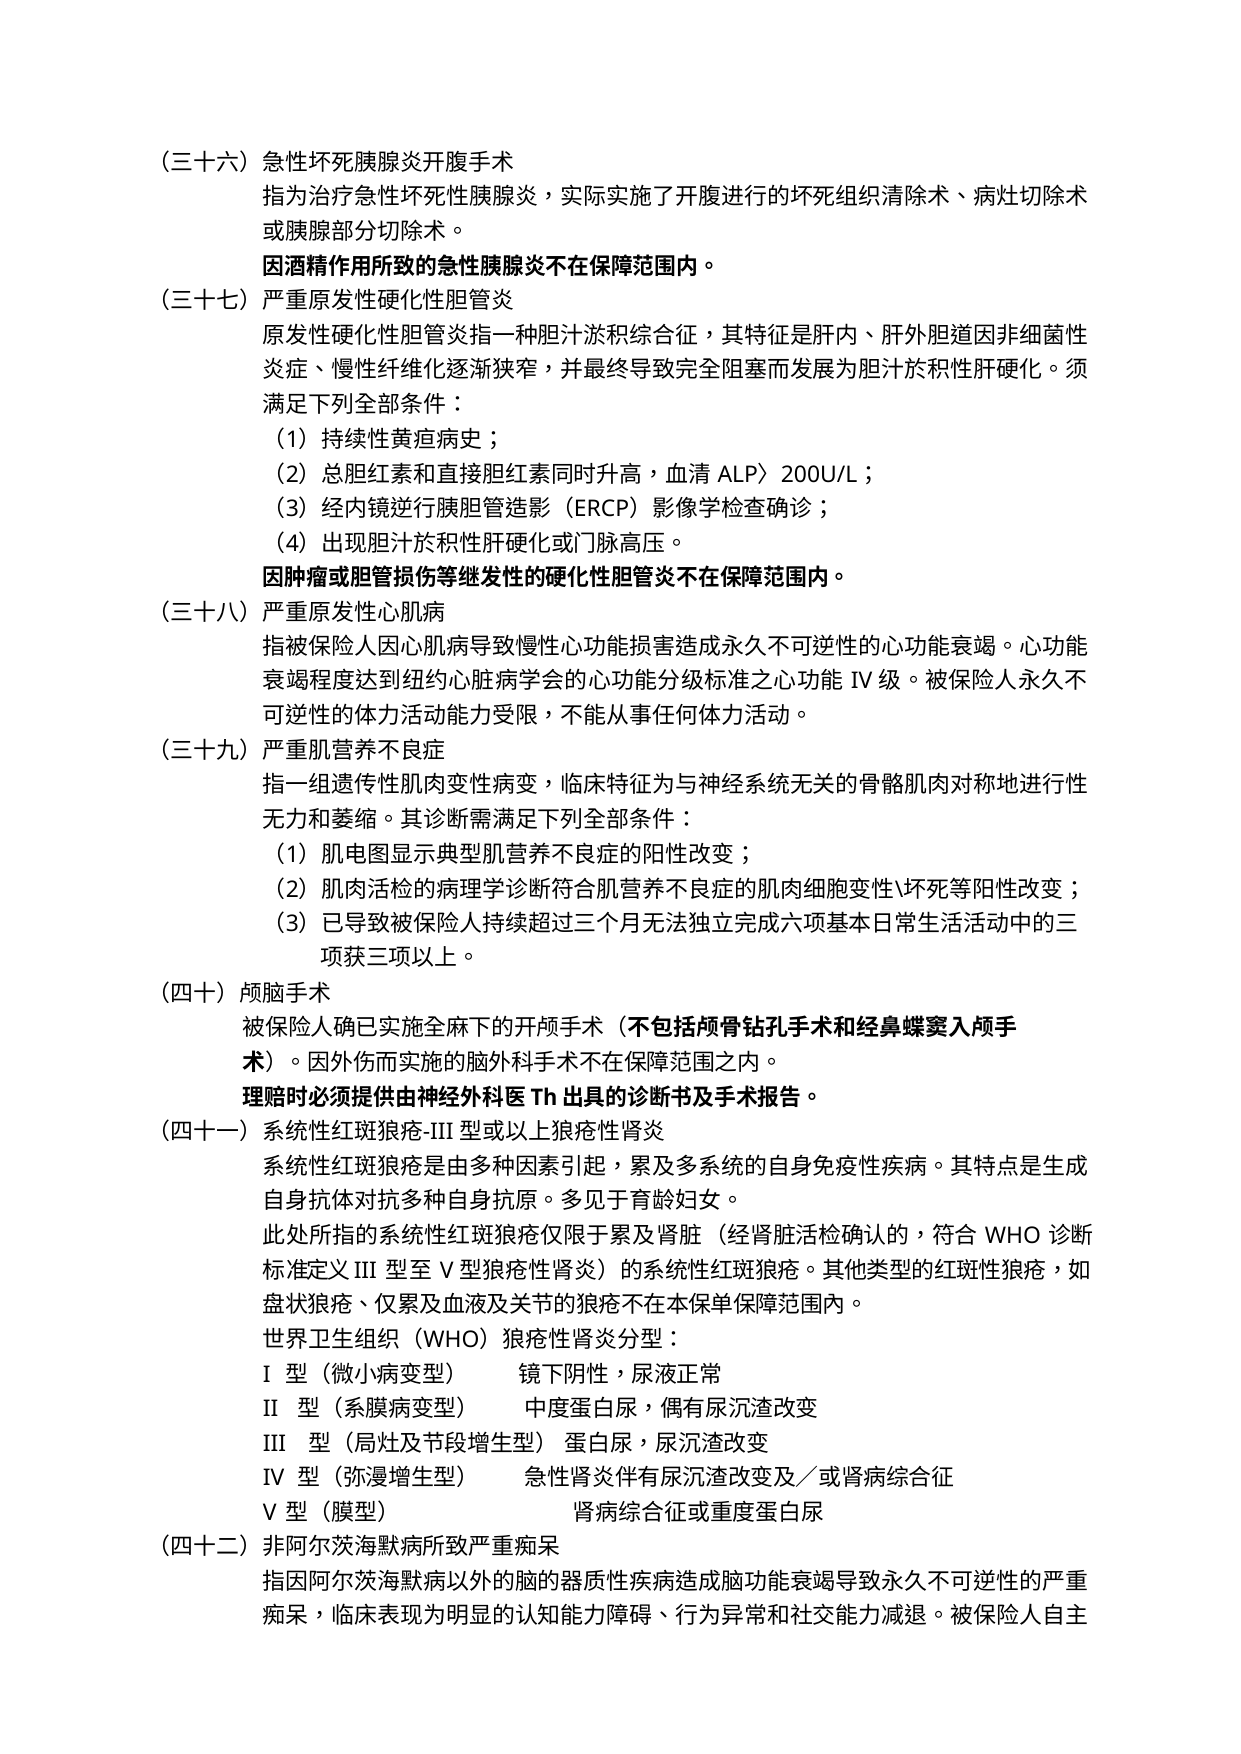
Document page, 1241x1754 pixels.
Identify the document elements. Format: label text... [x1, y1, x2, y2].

list 型（局灶及节段增生型） 蛋白尿，尿沉渣改变 [263, 1427, 1105, 1458]
list 型（弥漫增生型） 急性肾炎伴有尿沉渣改变及／或肾病综合征 [263, 1461, 1105, 1492]
text （1）肌电图显示典型肌营养不良症的阳性改变； [263, 838, 1105, 869]
text 指因阿尔茨海默病以外的脑的器质性疾病造成脑功能衰竭导致永久不可逆性的严重痴呆，临床表现为明显的认知能力障碍、行为异常和社交能力减退。被保险人自主 [263, 1565, 1088, 1631]
text 系统性红斑狼疮是由多种因素引起，累及多系统的自身免疫性疾病。其特点是生成自身抗体对抗多种自身抗原。多见于育龄妇女。 [263, 1150, 1088, 1216]
text （3）经内镜逆行胰胆管造影（ERCP）影像学检查确诊； [263, 492, 1105, 523]
list 型（膜型） 肾病综合征或重度蛋白尿 [263, 1496, 1105, 1527]
text （1）持续性黄疸病史； [263, 423, 1105, 454]
text （三十八）严重原发性心肌病 [148, 595, 1105, 627]
text （三十七）严重原发性硬化性胆管炎 [148, 284, 1105, 316]
text 指一组遗传性肌肉变性病变，临床特征为与神经系统无关的骨骼肌肉对称地进行性无力和萎缩。其诊断需满足下列全部条件： [263, 768, 1088, 834]
subtitle 因酒精作用所致的急性胰腺炎不在保障范围内。 [263, 250, 1105, 281]
text 指为治疗急性坏死性胰腺炎，实际实施了开腹进行的坏死组织清除术、病灶切除术或胰腺部分切除术。 [263, 180, 1088, 246]
list 型（系膜病变型） 中度蛋白尿，偶有尿沉渣改变 [263, 1392, 1105, 1423]
text （三十九）严重肌营养不良症 [148, 733, 1105, 765]
text （3）已导致被保险人持续超过三个月无法独立完成六项基本日常生活活动中的三项获三项以上。 [263, 907, 1100, 973]
text （四十一）系统性红斑狼疮-III 型或以上狼疮性肾炎 [148, 1115, 1105, 1146]
text 此处所指的系统性红斑狼疮仅限于累及肾脏（经肾脏活检确认的，符合 WHO 诊断标准定义 III 型至V 型狼疮性肾炎）的系统性红斑狼疮。其他类型的红斑性狼疮，如盘状狼疮、仅累及血液及关节的狼疮不在本保单保障范围內。 [263, 1219, 1093, 1319]
text （4）出现胆汁於积性肝硬化或门脉高压。 [263, 526, 1105, 558]
text 世界卫生组织（WHO）狼疮性肾炎分型： [263, 1323, 1105, 1354]
text 原发性硬化性胆管炎指一种胆汁淤积综合征，其特征是肝内、肝外胆道因非细菌性炎症、慢性纤维化逐渐狭窄，并最终导致完全阻塞而发展为胆汁於积性肝硬化。须满足下列全部条件： [263, 319, 1088, 419]
subtitle 理赔时必须提供由神经外科医Th出具的诊断书及手术报告。 [243, 1081, 1105, 1112]
text （四十）颅脑手术 [148, 977, 1105, 1008]
text （2）总胆红素和直接胆红素同时升高，血清 ALP〉200U/L； [263, 457, 1105, 489]
list 型（微小病变型） 镜下阴性，尿液正常 [263, 1358, 1105, 1389]
subtitle 因肿瘤或胆管损伤等继发性的硬化性胆管炎不在保障范围内。 [263, 561, 1105, 592]
text 被保险人确已实施全麻下的开颅手术（不包括颅骨钻孔手术和经鼻蝶窦入颅手术）。因外伤而实施的脑外科手术不在保障范围之内。 [243, 1011, 1070, 1077]
text 指被保险人因心肌病导致慢性心功能损害造成永久不可逆性的心功能衰竭。心功能衰竭程度达到纽约心脏病学会的心功能分级标准之心功能 IV 级。被保险人永久不可逆性的体力活动能力受限，不能从事任何体力活动。 [263, 630, 1088, 730]
text （2）肌肉活检的病理学诊断符合肌营养不良症的肌肉细胞变性\坏死等阳性改变； [263, 872, 1105, 904]
text （三十六）急性坏死胰腺炎开腹手术 [148, 146, 1105, 177]
text （四十二）非阿尔茨海默病所致严重痴呆 [148, 1530, 1105, 1562]
